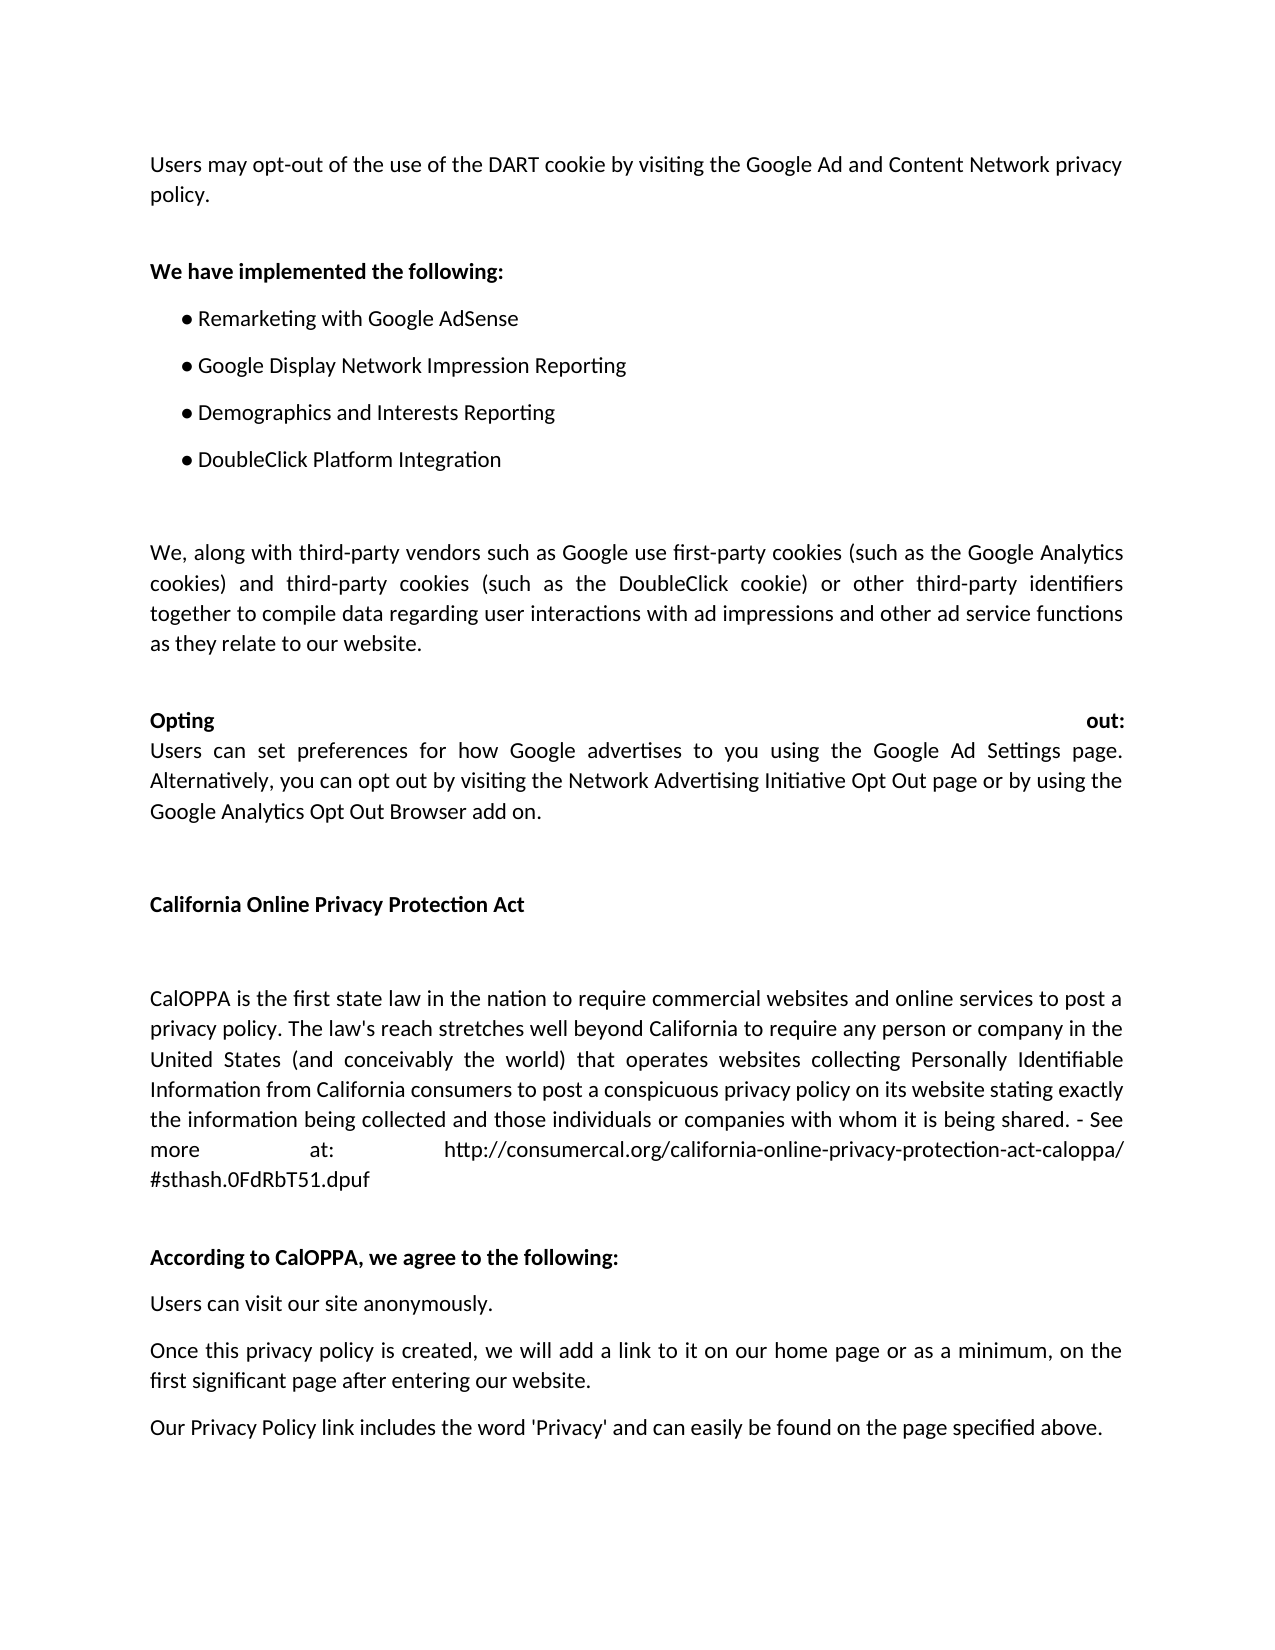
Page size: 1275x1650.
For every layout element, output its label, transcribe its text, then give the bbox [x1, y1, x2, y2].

text We, along with third-party vendors such as Google use first-party cookies (such as the Google Analytics cookies) and third-party cookies (such as the DoubleClick cookie) or other third-party identifiers together to compile data regarding user interactions with ad impressions and other ad service functions as they relate to our website. [150, 538, 1125, 657]
text Our Privacy Policy link includes the word 'Privacy' and can easily be found on the page specified above. [150, 1413, 1125, 1442]
text Opting out: Users can set preferences for how Google advertises to you using the Google Ad Settings page. Alternatively, you can opt out by visiting the Network Advertising Initiative Opt Out page or by using the Google Analytics Opt Out Browser add on. [150, 676, 1125, 825]
text Users can visit our site anonymously. [150, 1289, 1125, 1318]
text Once this privacy policy is created, we will add a link to it on our home page or as a minimum, on the first significant page after entering our website. [150, 1336, 1125, 1395]
text • DoubleClick Platform Integration [150, 445, 1125, 473]
text According to CalOPPA, we agree to the following: [150, 1212, 1125, 1271]
text We have implemented the following: [150, 227, 1125, 285]
text • Google Display Network Impression Reporting [150, 351, 1125, 379]
text • Remarketing with Google AdSense [150, 304, 1125, 332]
text California Online Privacy Protection Act [150, 891, 1125, 919]
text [150, 150, 1125, 208]
text • Demographics and Interests Reporting [150, 398, 1125, 426]
text CalOPPA is the first state law in the nation to require commercial websites and online services to post a privacy policy. The law's reach stretches well beyond California to require any person or company in the United States (and conceivably the world) that operates websites collecting Personally Identifiable Information from California consumers to post a conspicuous privacy policy on its website stating exactly the information being collected and those individuals or companies with whom it is being shared. - See more at: http://consumercal.org/california-online-privacy-protection-act-caloppa/#sthash.0FdRbT51.dpuf [150, 984, 1125, 1194]
